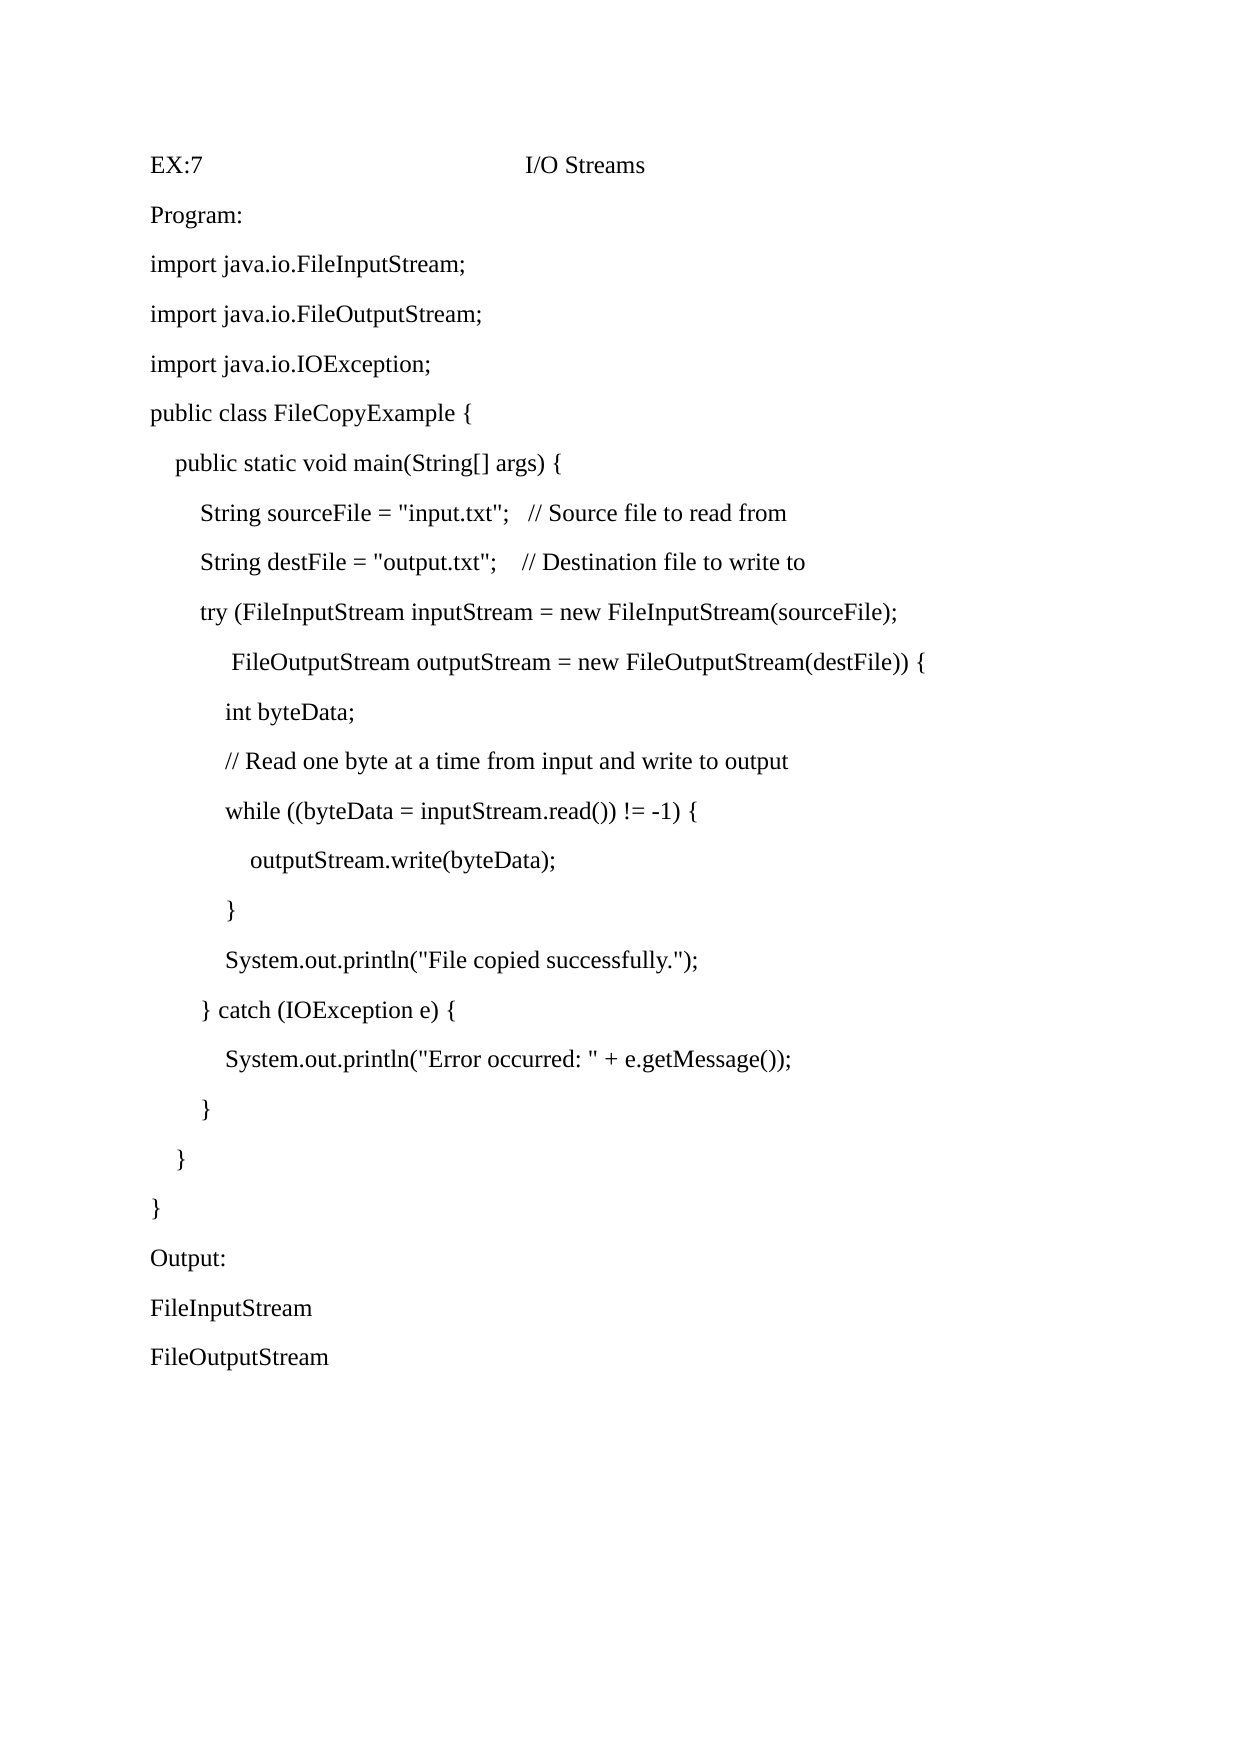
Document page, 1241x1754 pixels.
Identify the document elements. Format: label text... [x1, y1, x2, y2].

text FileOutputStream outputStream = new FileOutputStream(destFile)) { [150, 647, 1090, 676]
text } [150, 1193, 1090, 1222]
text String sourceFile = "input.txt"; // Source file to read from [150, 498, 1090, 527]
text import java.io.FileOutputStream; [150, 299, 1090, 328]
text while ((byteData = inputStream.read()) != -1) { [150, 796, 1090, 825]
text Output: [150, 1243, 1090, 1272]
text FileOutputStream [150, 1342, 1090, 1371]
text FileInputStream [150, 1293, 1090, 1322]
text public class FileCopyExample { [150, 398, 1090, 427]
text } catch (IOException e) { [150, 995, 1090, 1023]
text Program: [150, 200, 1090, 228]
text } [150, 895, 1090, 924]
text int byteData; [150, 697, 1090, 725]
text import java.io.IOException; [150, 349, 1090, 377]
text public static void main(String[] args) { [150, 448, 1090, 477]
text import java.io.FileInputStream; [150, 249, 1090, 278]
text System.out.println("Error occurred: " + e.getMessage()); [150, 1044, 1090, 1073]
text try (FileInputStream inputStream = new FileInputStream(sourceFile); [150, 597, 1090, 626]
text } [150, 1144, 1090, 1172]
text // Read one byte at a time from input and write to output [150, 746, 1090, 775]
text } [150, 1094, 1090, 1123]
text System.out.println("File copied successfully."); [150, 945, 1090, 974]
text outputStream.write(byteData); [150, 846, 1090, 874]
text String destFile = "output.txt"; // Destination file to write to [150, 547, 1090, 576]
text EX:7 I/O Streams [150, 150, 1090, 179]
